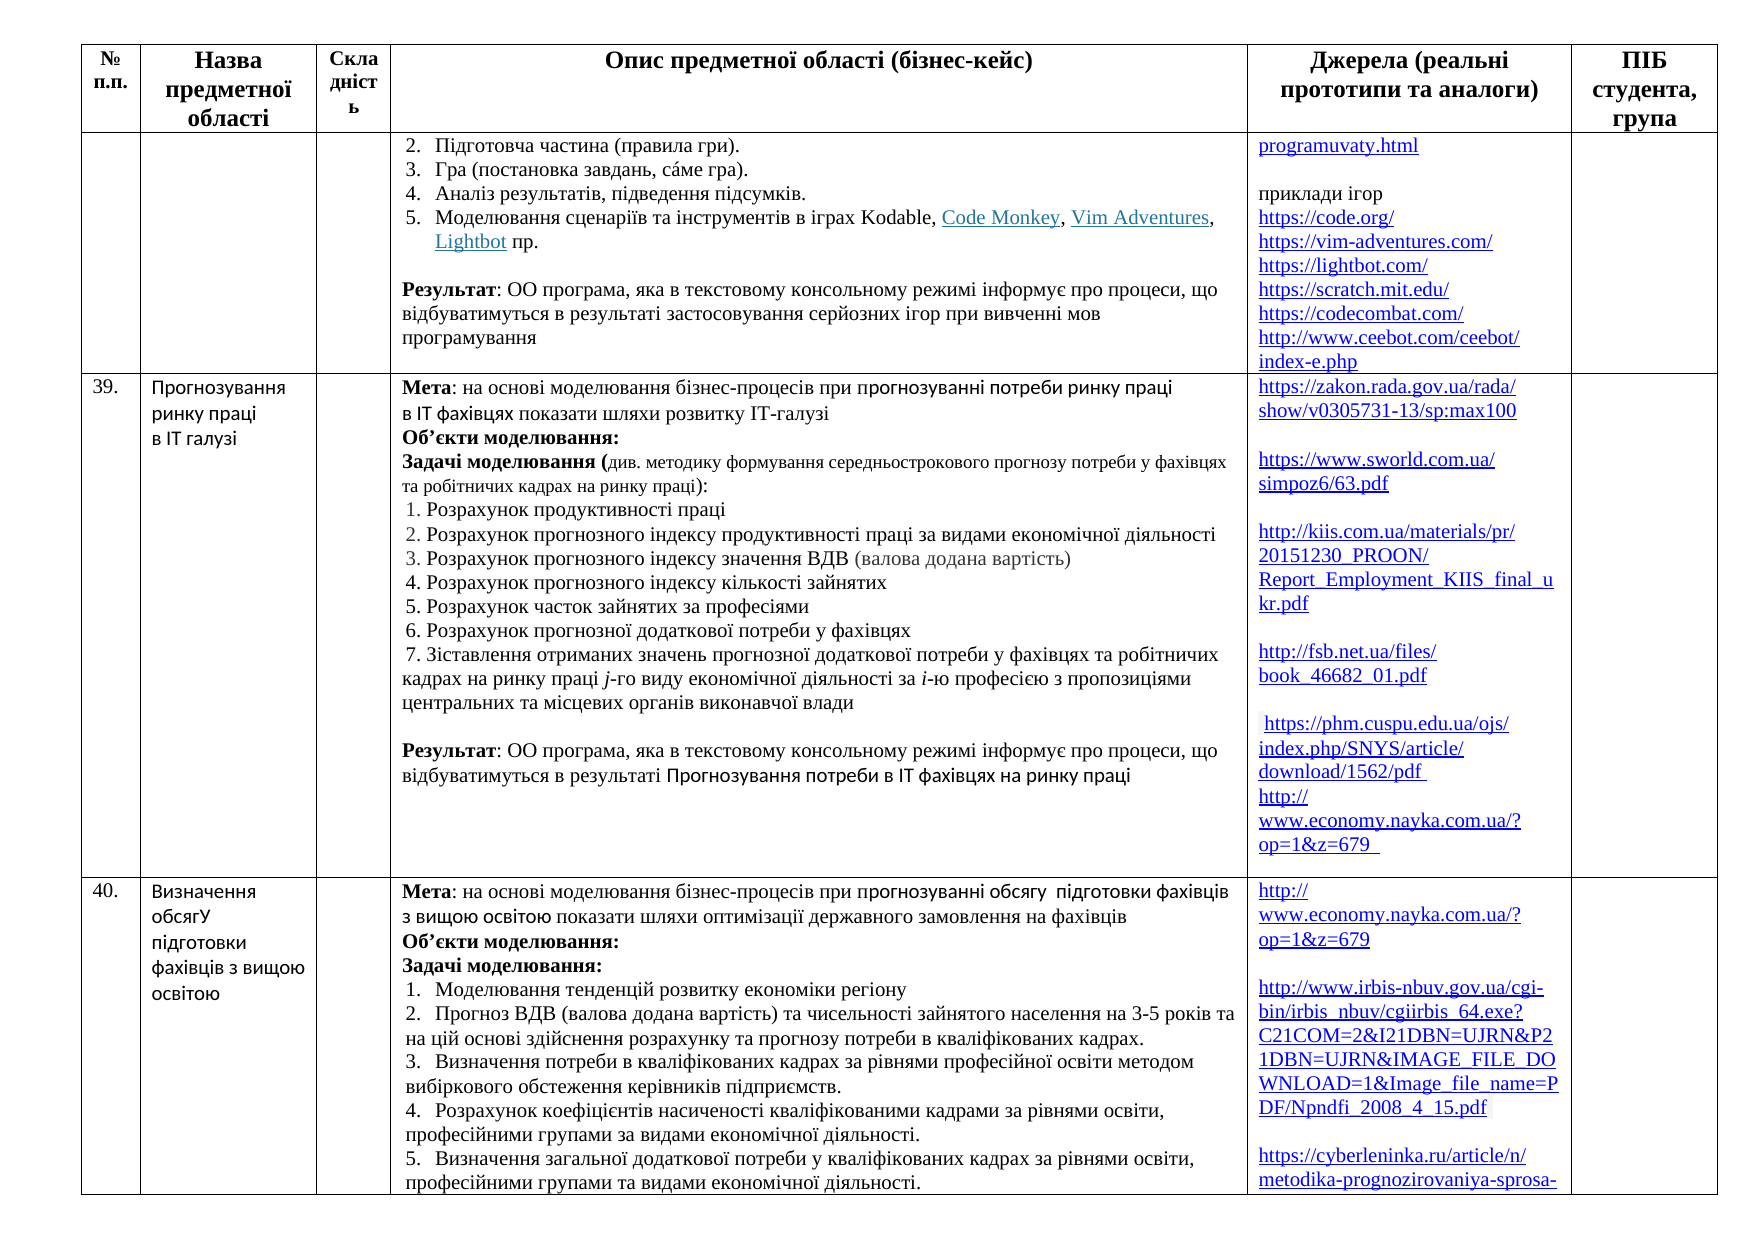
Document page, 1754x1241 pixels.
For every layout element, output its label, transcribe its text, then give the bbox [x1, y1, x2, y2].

table_cell [82, 374, 140, 877]
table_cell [1248, 133, 1571, 373]
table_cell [1248, 878, 1571, 1194]
table_cell Мета: на основі моделювання бізнес-процесів при прогнозуванні потреби ринку праці в ІТ фахівцях показати шляхи розвитку ІТ-галузі Об’єкти моделювання: Задачі моделювання (див. методику формування середньострокового прогнозу потреби у фахівцях та робітничих кадрах на ринку праці): Розрахунок продуктивності праці Розрахунок прогнозного індексу продуктивності праці за видами економічної діяльності Розрахунок прогнозного індексу значення ВДВ (валова додана вартість) Розрахунок прогнозного індексу кількості зайнятих Розрахунок часток зайнятих за професіями Розрахунок прогнозної додаткової потреби у фахівцях Зіставлення отриманих значень прогнозної додаткової потреби у фахівцях та робітничих кадрах на ринку праці j-го виду економічної діяльності за i-ю професією з пропозиціями центральних та місцевих органів виконавчої влади Результат: ОО програма, яка в текстовому консольному режимі інформує про процеси, що відбуватимуться в результаті Прогнозування потреби в ІТ фахівцях на ринку праці [391, 374, 1247, 877]
table_header ПІБ студента, група [1572, 45, 1717, 132]
table_header Складність [317, 45, 390, 132]
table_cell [141, 878, 316, 1194]
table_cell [391, 133, 1247, 373]
table_cell [317, 374, 390, 877]
table_cell [1572, 374, 1717, 877]
table_header Джерела (реальні прототипи та аналоги) [1248, 45, 1571, 132]
table_cell [82, 878, 140, 1194]
table_cell [1572, 878, 1717, 1194]
table_cell https://zakon.rada.gov.ua/rada/show/v0305731-13/sp:max100 https://www.sworld.com.ua/simpoz6/63.pdf http://kiis.com.ua/materials/pr/20151230_PROON/Report_Employment_KIIS_final_ukr.pdf http://fsb.net.ua/files/book_46682_01.pdf https://phm.cuspu.edu.ua/ojs/index.php/SNYS/article/download/1562/pdf http://www.economy.nayka.com.ua/?op=1&z=679 [1248, 374, 1571, 877]
table_cell [1572, 133, 1717, 373]
table_header № п.п. [82, 45, 140, 132]
table_header Опис предметної області (бізнес-кейс) [391, 45, 1247, 132]
table_cell [82, 133, 140, 373]
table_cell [141, 133, 316, 373]
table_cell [391, 878, 1247, 1194]
table_header Назва предметної області [141, 45, 316, 132]
table_cell [317, 878, 390, 1194]
table_cell [317, 133, 390, 373]
table_cell Прогнозування ринку праці в ІТ галузі [141, 374, 316, 877]
